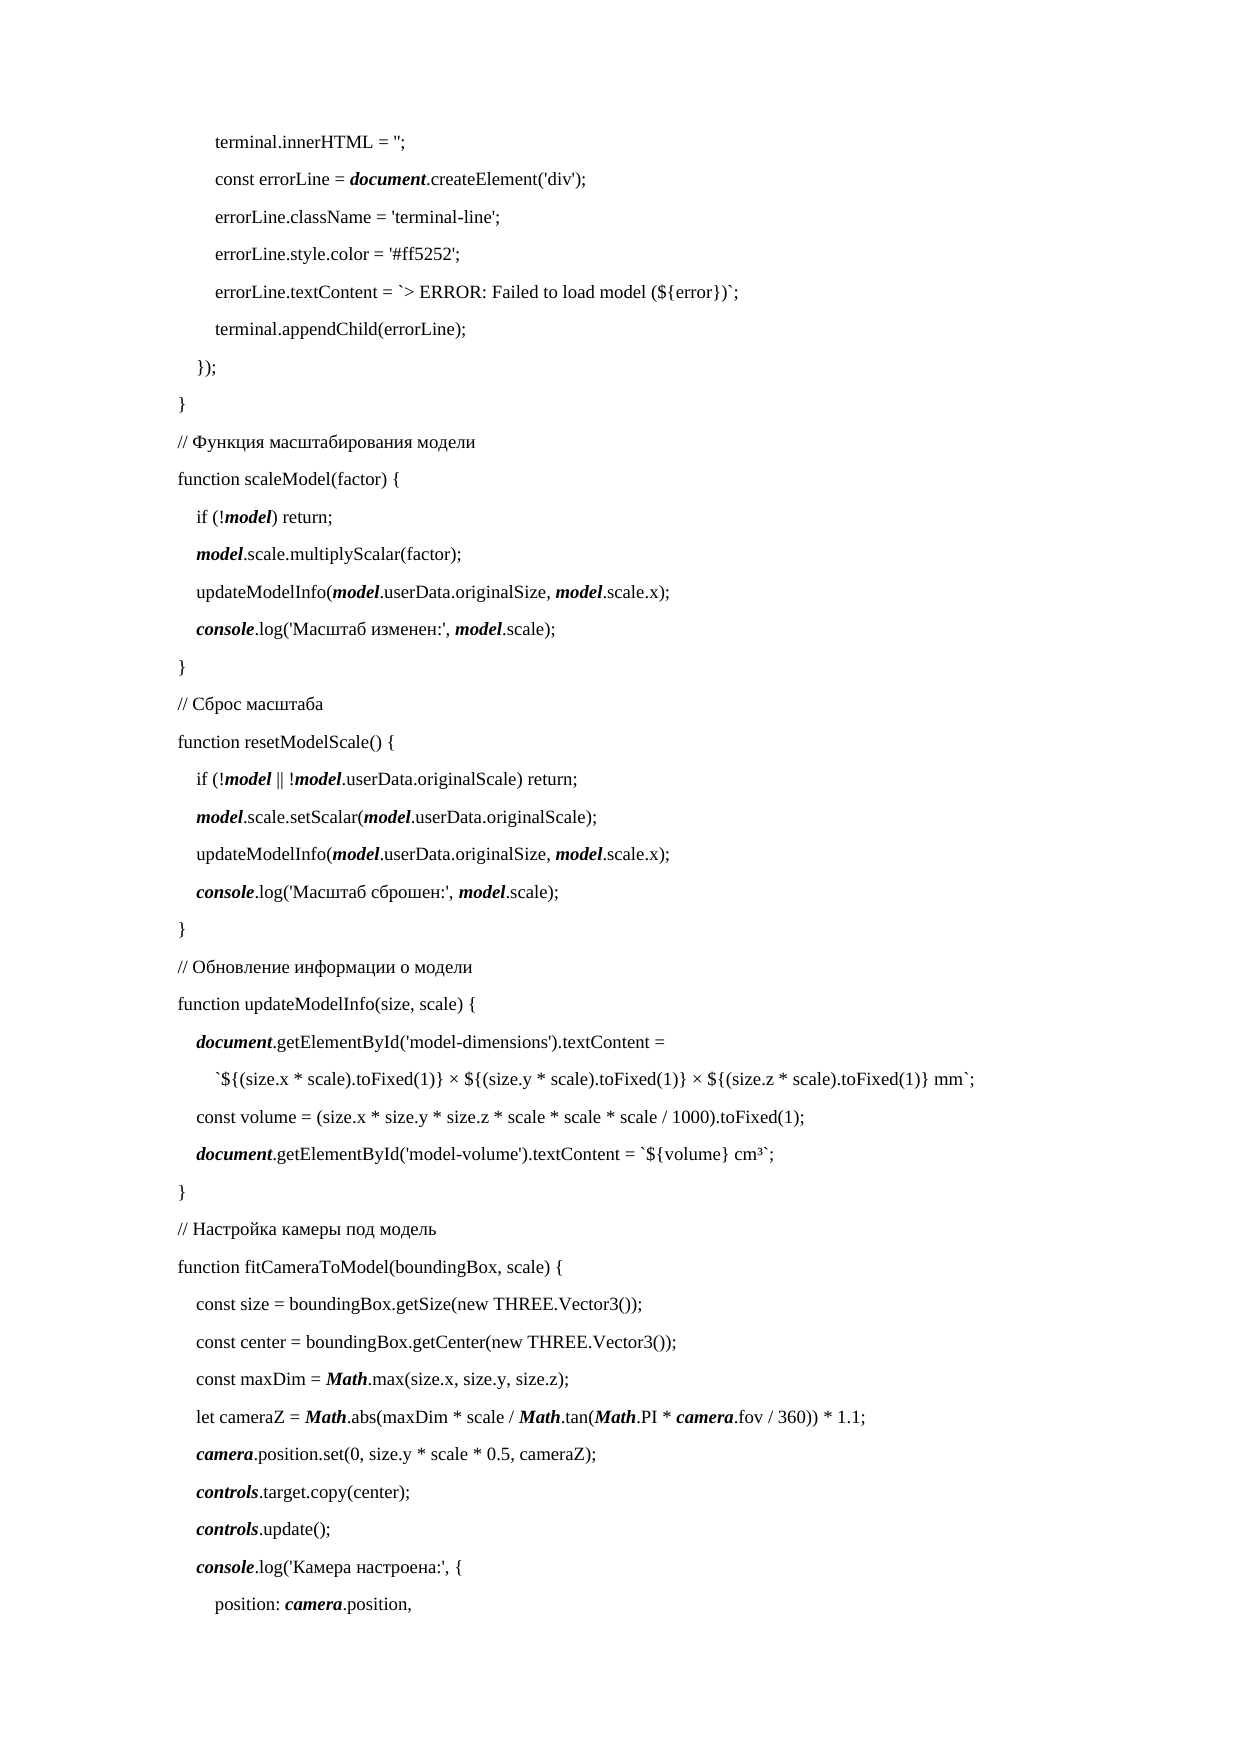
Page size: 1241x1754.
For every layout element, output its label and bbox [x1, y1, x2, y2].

text [177, 118, 1152, 1618]
